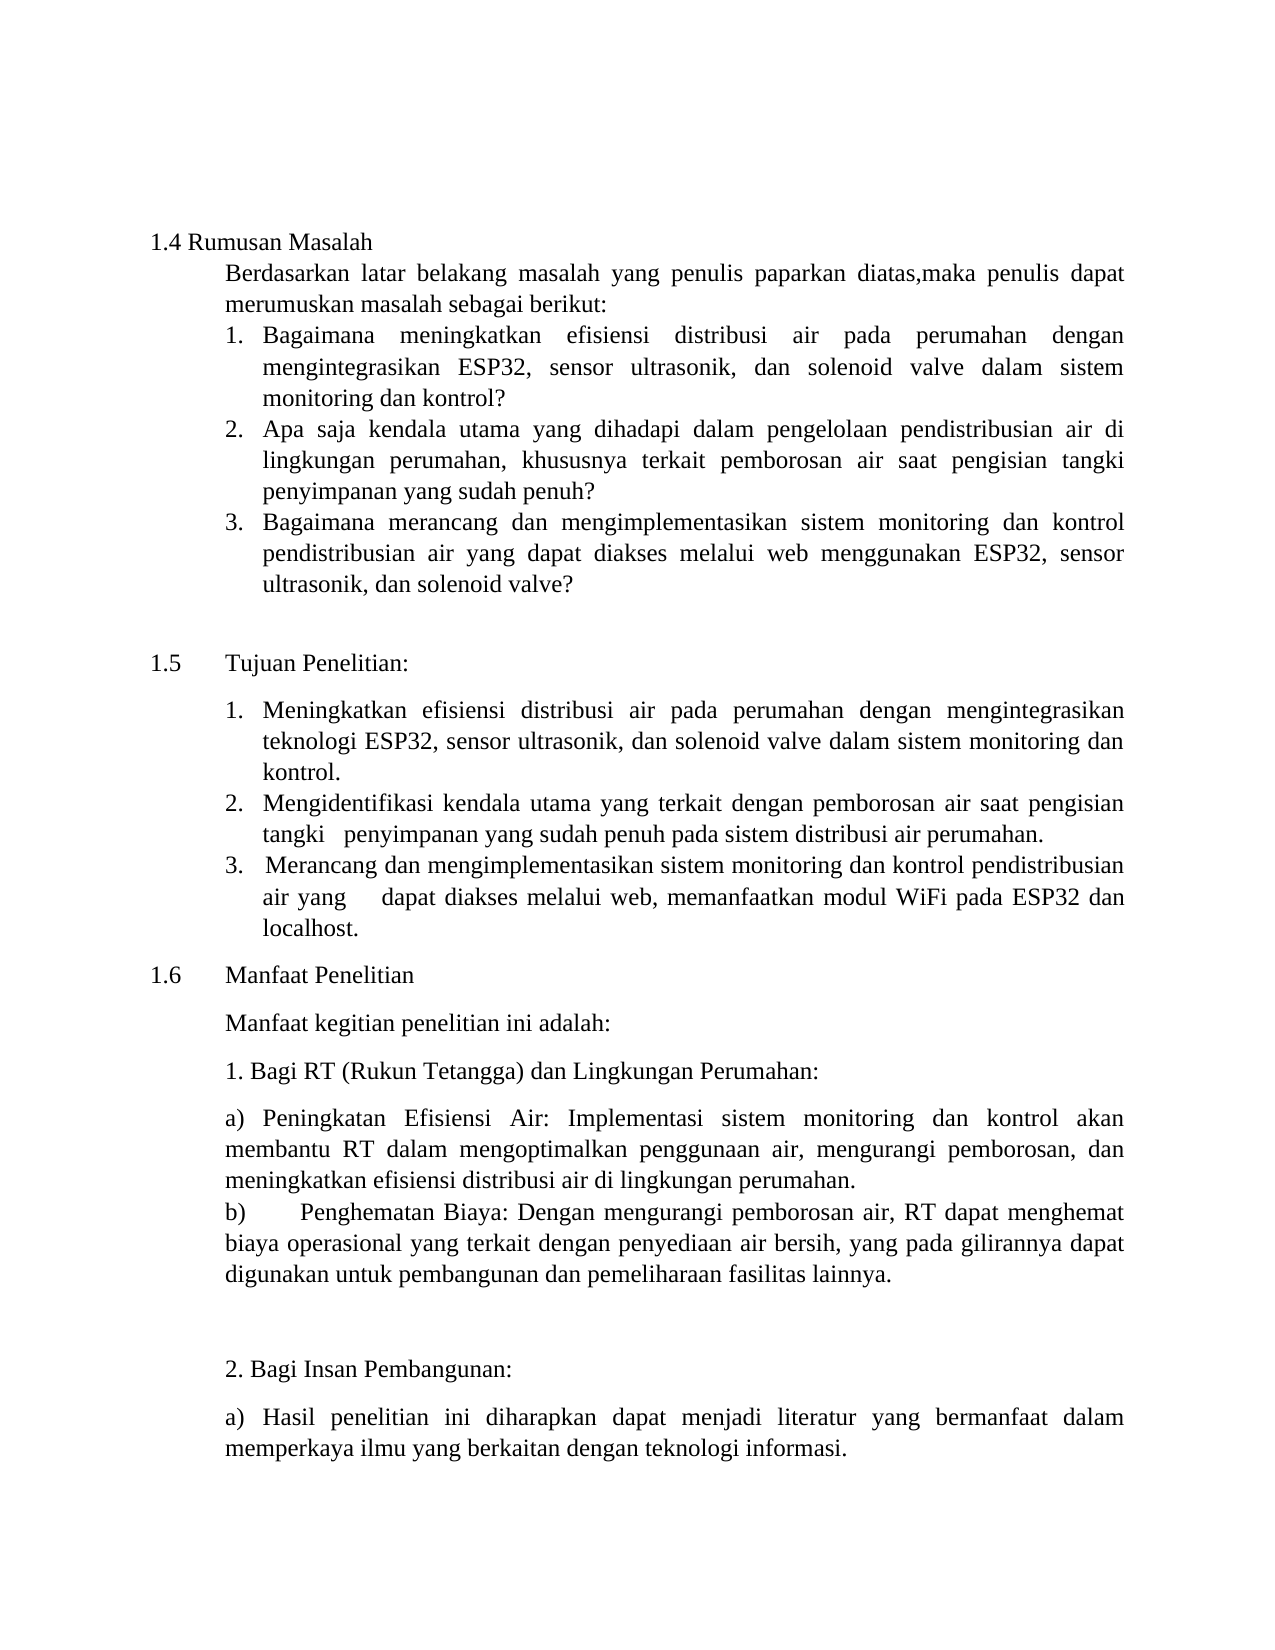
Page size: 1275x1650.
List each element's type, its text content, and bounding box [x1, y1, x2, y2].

list Apa saja kendala utama yang dihadapi dalam pengelolaan pendistribusian air di lingkungan perumahan, khususnya terkait pemborosan air saat pengisian tangki penyimpanan yang sudah penuh? [225, 414, 1125, 504]
list 2. Mengidentifikasi kendala utama yang terkait dengan pemborosan air saat pengisian tangki penyimpanan yang sudah penuh pada sistem distribusi air perumahan. [225, 788, 1125, 848]
list Peningkatan Efisiensi Air: Implementasi sistem monitoring dan kontrol akan membantu RT dalam mengoptimalkan penggunaan air, mengurangi pemborosan, dan meningkatkan efisiensi distribusi air di lingkungan perumahan. [225, 1103, 1125, 1194]
text Manfaat kegitian penelitian ini adalah: [150, 1008, 1125, 1037]
list Bagaimana merancang dan mengimplementasikan sistem monitoring dan kontrol pendistribusian air yang dapat diakses melalui web menggunakan ESP32, sensor ultrasonik, dan solenoid valve? [225, 507, 1125, 598]
list 3. Merancang dan mengimplementasikan sistem monitoring dan kontrol pendistribusian air yang dapat diakses melalui web, memanfaatkan modul WiFi pada ESP32 dan localhost. [225, 851, 1125, 941]
text 2. Bagi Insan Pembangunan: [225, 1354, 1125, 1383]
text 1. Bagi RT (Rukun Tetangga) dan Lingkungan Perumahan: [225, 1056, 1125, 1084]
list Meningkatkan efisiensi distribusi air pada perumahan dengan mengintegrasikan teknologi ESP32, sensor ultrasonik, dan solenoid valve dalam sistem monitoring dan kontrol. [225, 695, 1125, 786]
text 1.5 Tujuan Penelitian: [150, 648, 1125, 676]
list Berdasarkan latar belakang masalah yang penulis paparkan diatas,maka penulis dapat merumuskan masalah sebagai berikut: [225, 258, 1125, 318]
list Bagaimana meningkatkan efisiensi distribusi air pada perumahan dengan mengintegrasikan ESP32, sensor ultrasonik, dan solenoid valve dalam sistem monitoring dan kontrol? [225, 321, 1125, 411]
text 1.6 Manfaat Penelitian [150, 960, 1125, 989]
subtitle 1.4 Rumusan Masalah [150, 227, 1125, 256]
list Penghematan Biaya: Dengan mengurangi pemborosan air, RT dapat menghemat biaya operasional yang terkait dengan penyediaan air bersih, yang pada gilirannya dapat digunakan untuk pembangunan dan pemeliharaan fasilitas lainnya. [225, 1197, 1125, 1287]
list Hasil penelitian ini diharapkan dapat menjadi literatur yang bermanfaat dalam memperkaya ilmu yang berkaitan dengan teknologi informasi. [225, 1402, 1125, 1462]
